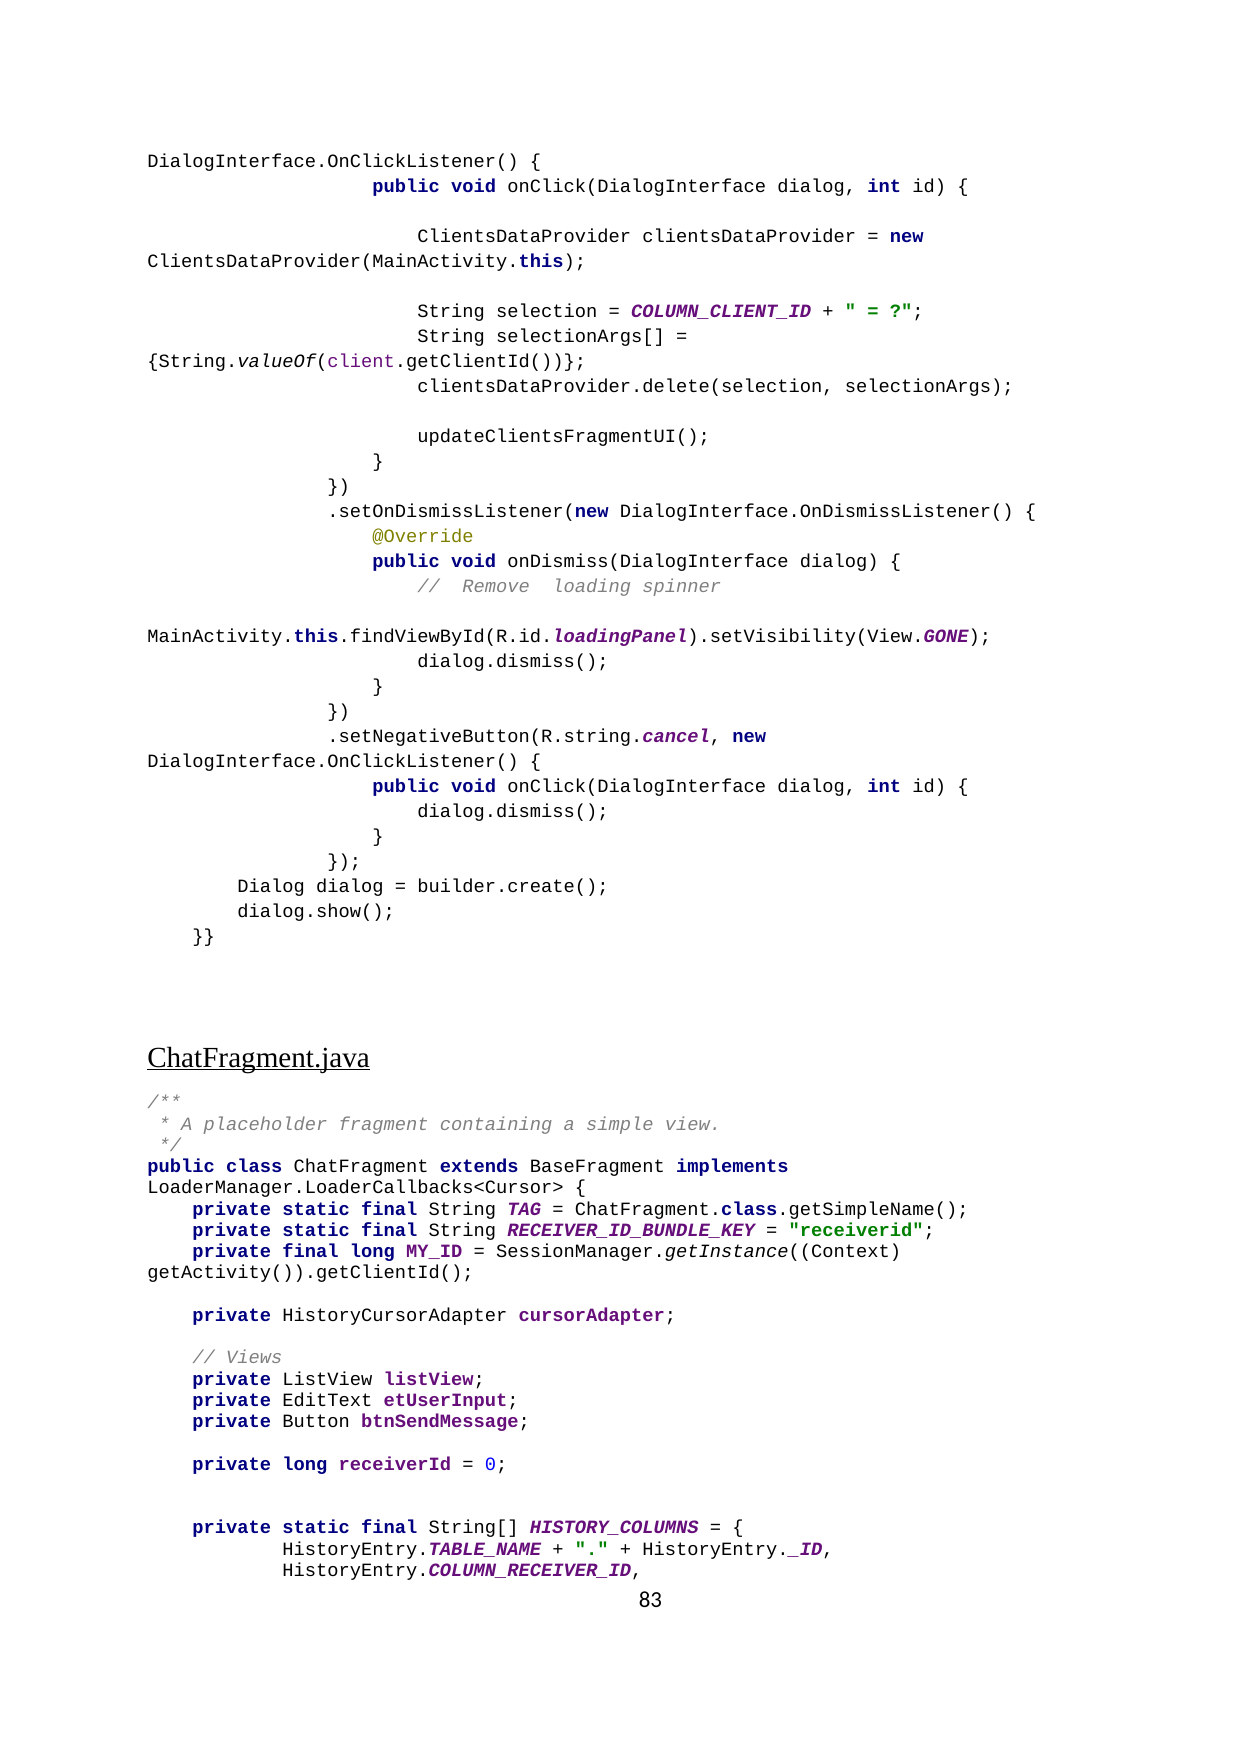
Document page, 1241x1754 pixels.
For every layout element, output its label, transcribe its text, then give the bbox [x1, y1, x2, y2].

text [147, 147, 1093, 947]
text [147, 1072, 1093, 1582]
text ChatFragment.java [147, 1047, 1093, 1072]
